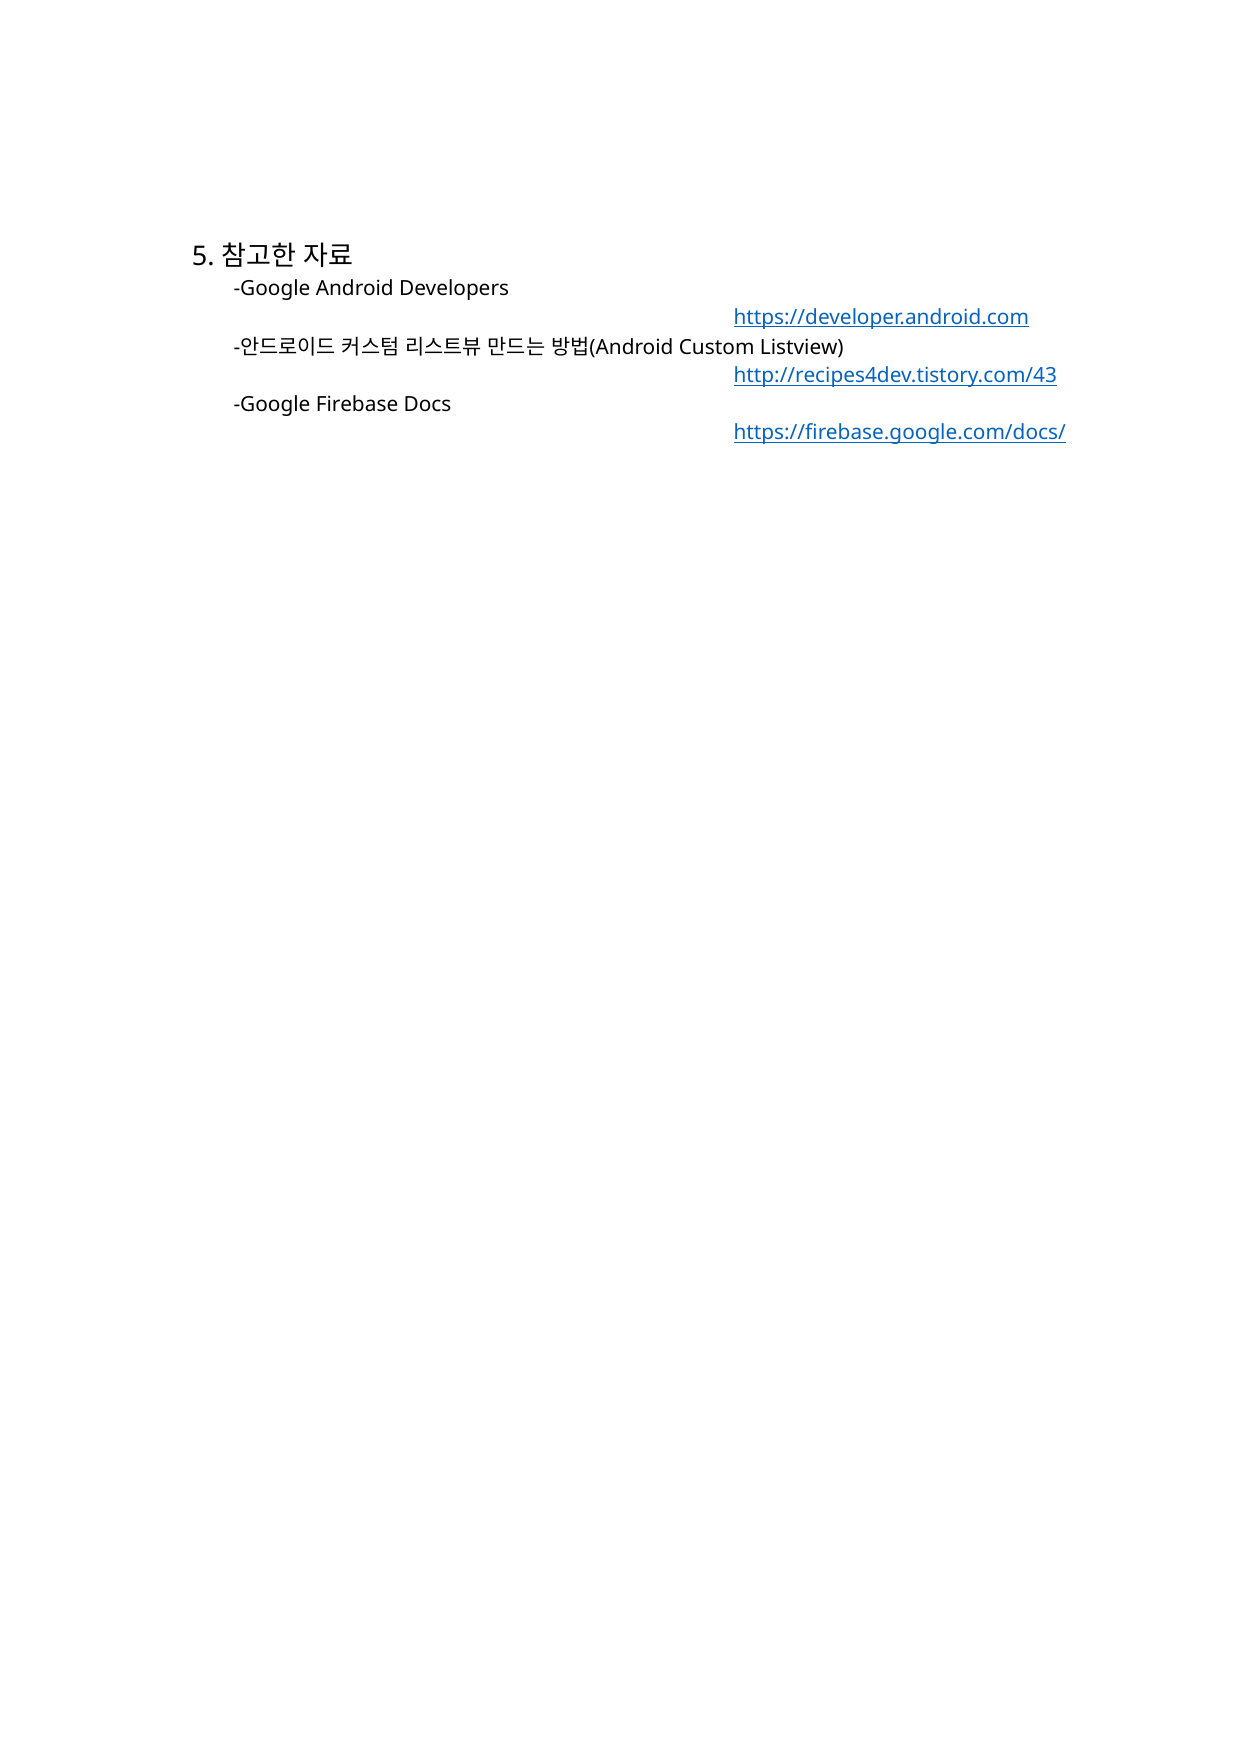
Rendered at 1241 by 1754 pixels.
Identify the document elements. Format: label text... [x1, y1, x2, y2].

list http://recipes4dev.tistory.com/43 [233, 361, 1090, 389]
list -Google Android Developers [233, 273, 1090, 302]
text 5. 참고한 자료 [192, 234, 1090, 273]
list -안드로이드 커스텀 리스트뷰 만드는 방법(Android Custom Listview) [233, 330, 1090, 361]
list -Google Firebase Docs [233, 389, 1090, 417]
list https://firebase.google.com/docs/ [233, 417, 1090, 446]
list https://developer.android.com [233, 302, 1090, 330]
